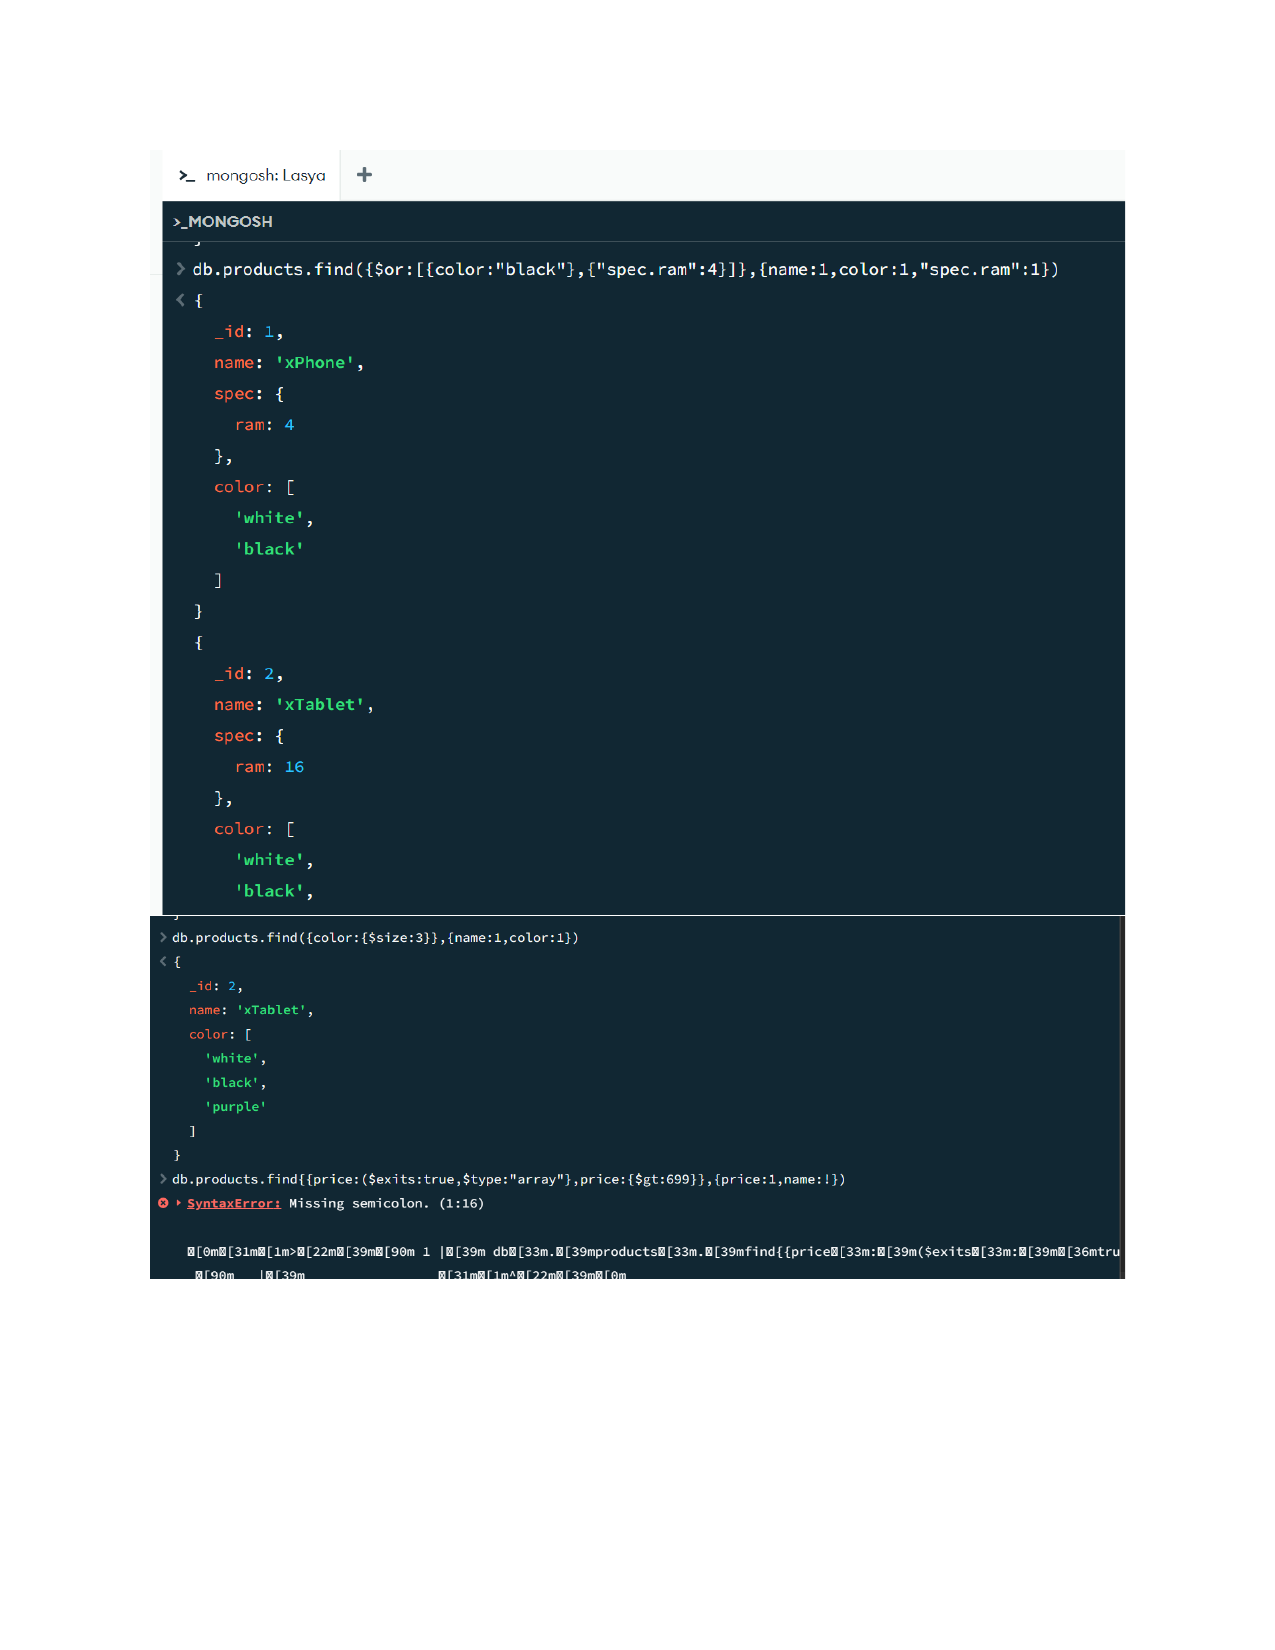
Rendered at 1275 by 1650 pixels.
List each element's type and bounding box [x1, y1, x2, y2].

picture [150, 916, 1125, 1279]
picture [150, 150, 1125, 915]
